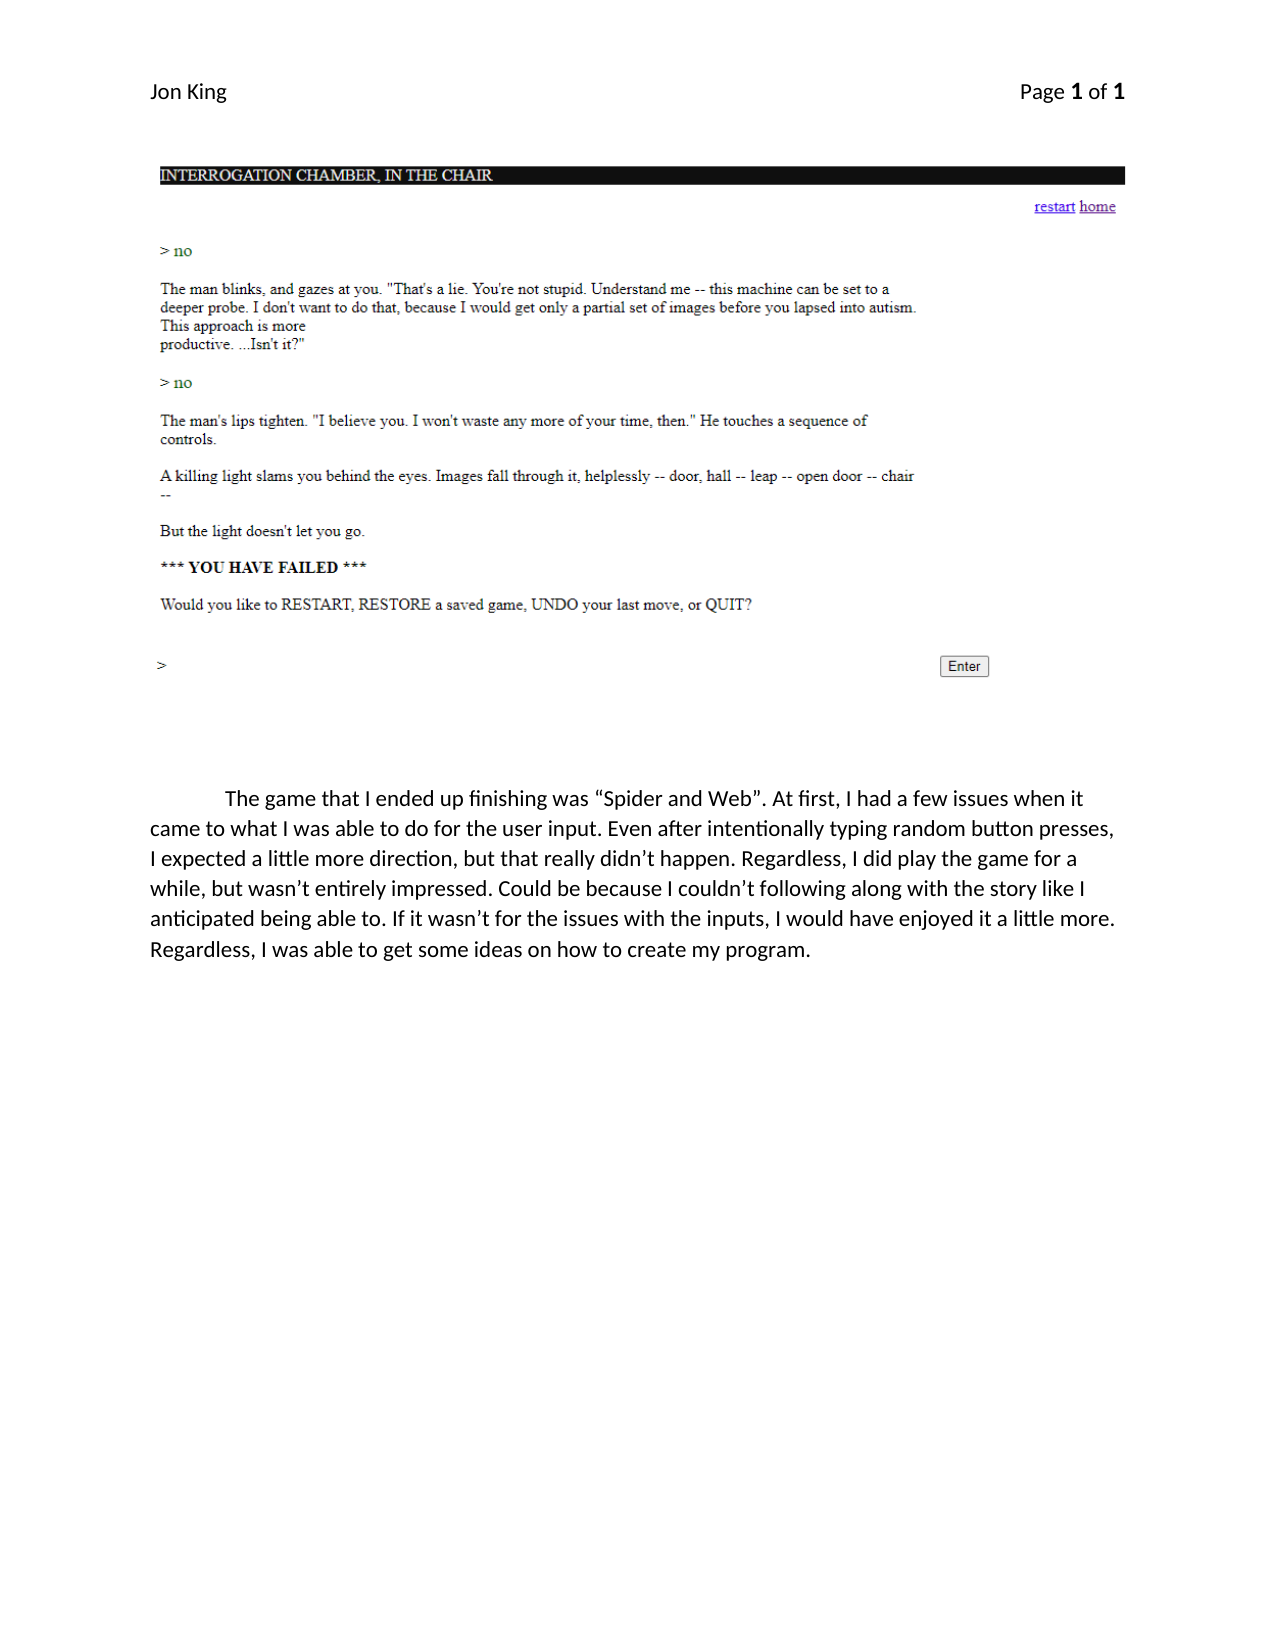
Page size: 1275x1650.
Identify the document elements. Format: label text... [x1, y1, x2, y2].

text The game that I ended up finishing was “Spider and Web”. At first, I had a few issues when it came to what I was able to do for the user input. Even after intentionally typing random button presses, I expected a little more direction, but that really didn’t happen. Regardless, I did play the game for a while, but wasn’t entirely impressed. Could be because I couldn’t following along with the story like I anticipated being able to. If it wasn’t for the issues with the inputs, I would have enjoyed it a little more. Regardless, I was able to get some ideas on how to create my program. [150, 784, 1125, 963]
